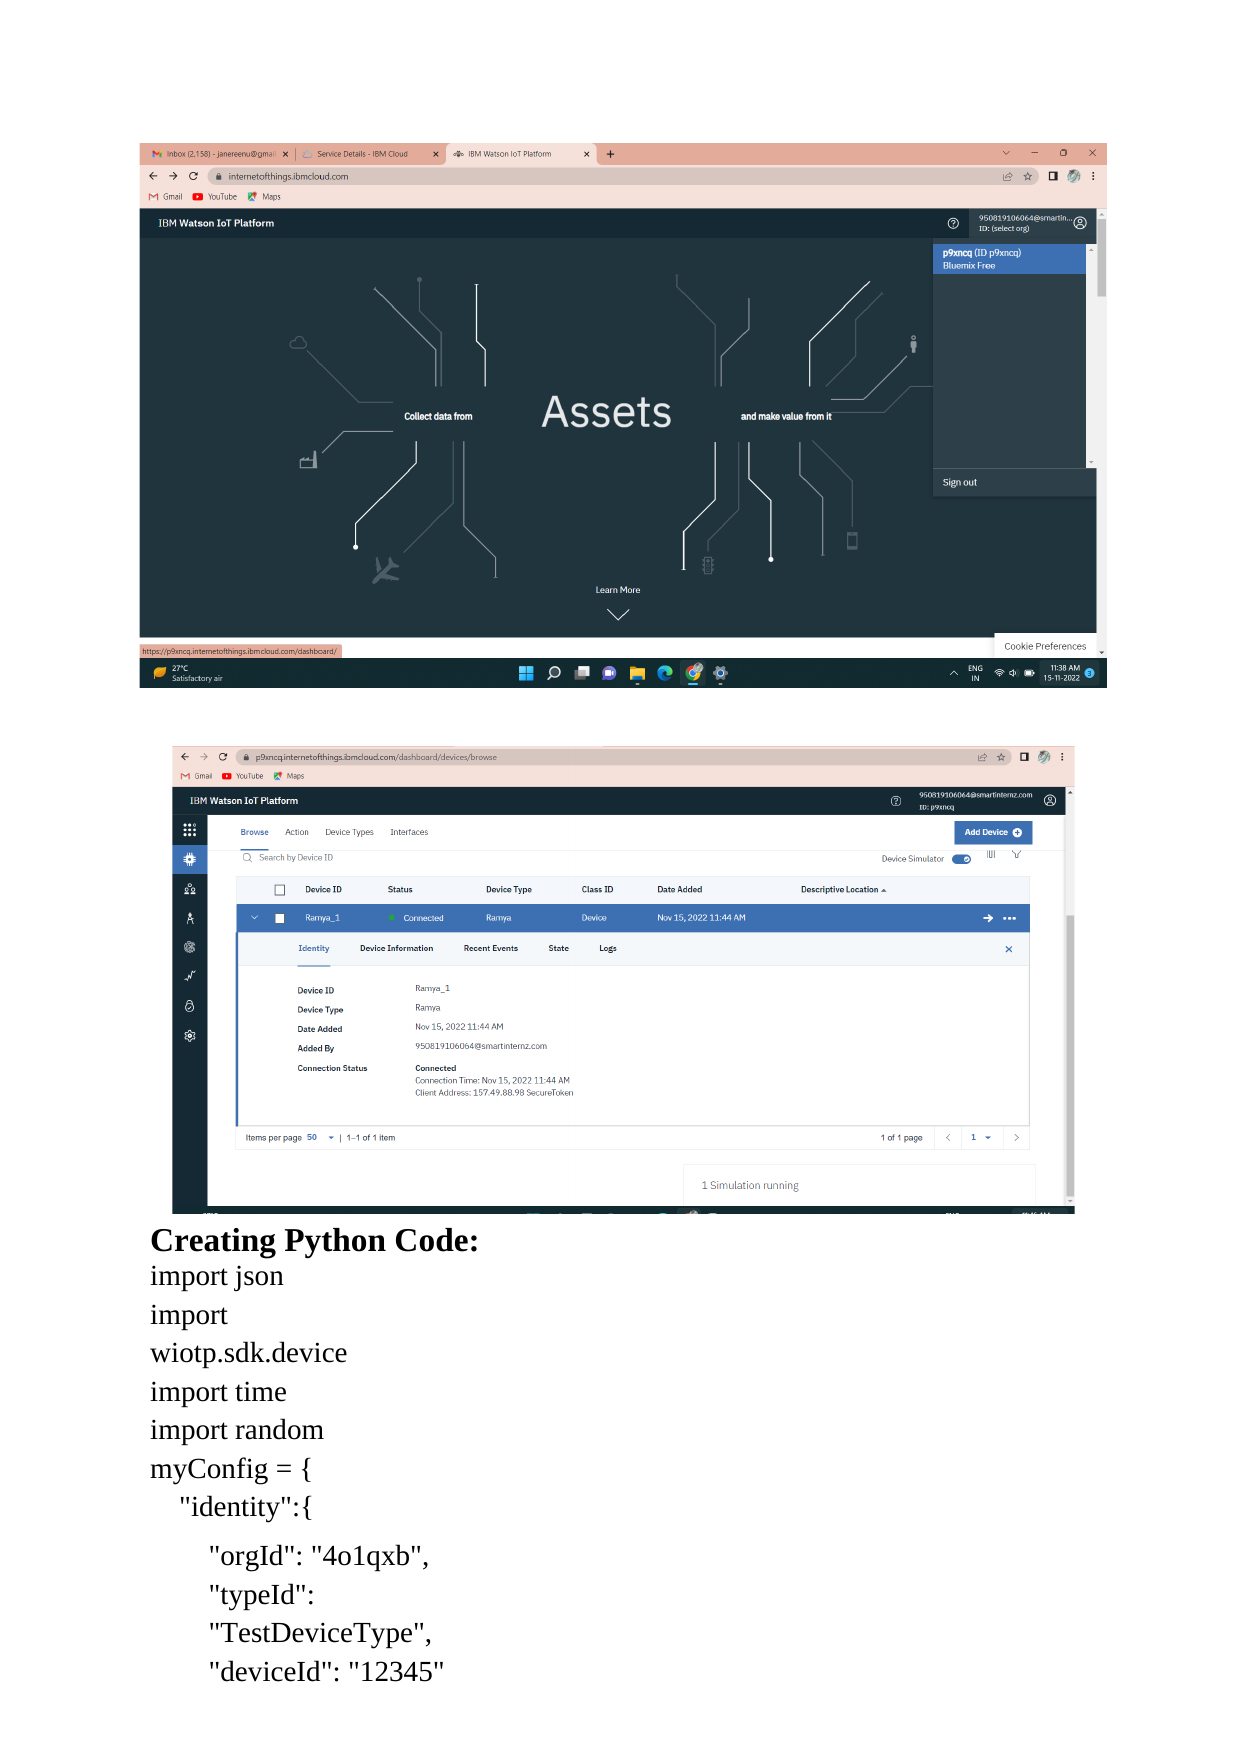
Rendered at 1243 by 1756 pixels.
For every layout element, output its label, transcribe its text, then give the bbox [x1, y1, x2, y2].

picture [172, 746, 1075, 1214]
text "identity":{ [179, 1489, 1109, 1523]
text import json [150, 1258, 1109, 1292]
text import wiotp.sdk.device import time [150, 1297, 432, 1407]
text "orgId": "4o1qxb", "typeId": "TestDeviceType", "deviceId": "12345" [208, 1538, 542, 1688]
picture [139, 143, 1107, 688]
text import random myConfig = { [150, 1412, 326, 1484]
